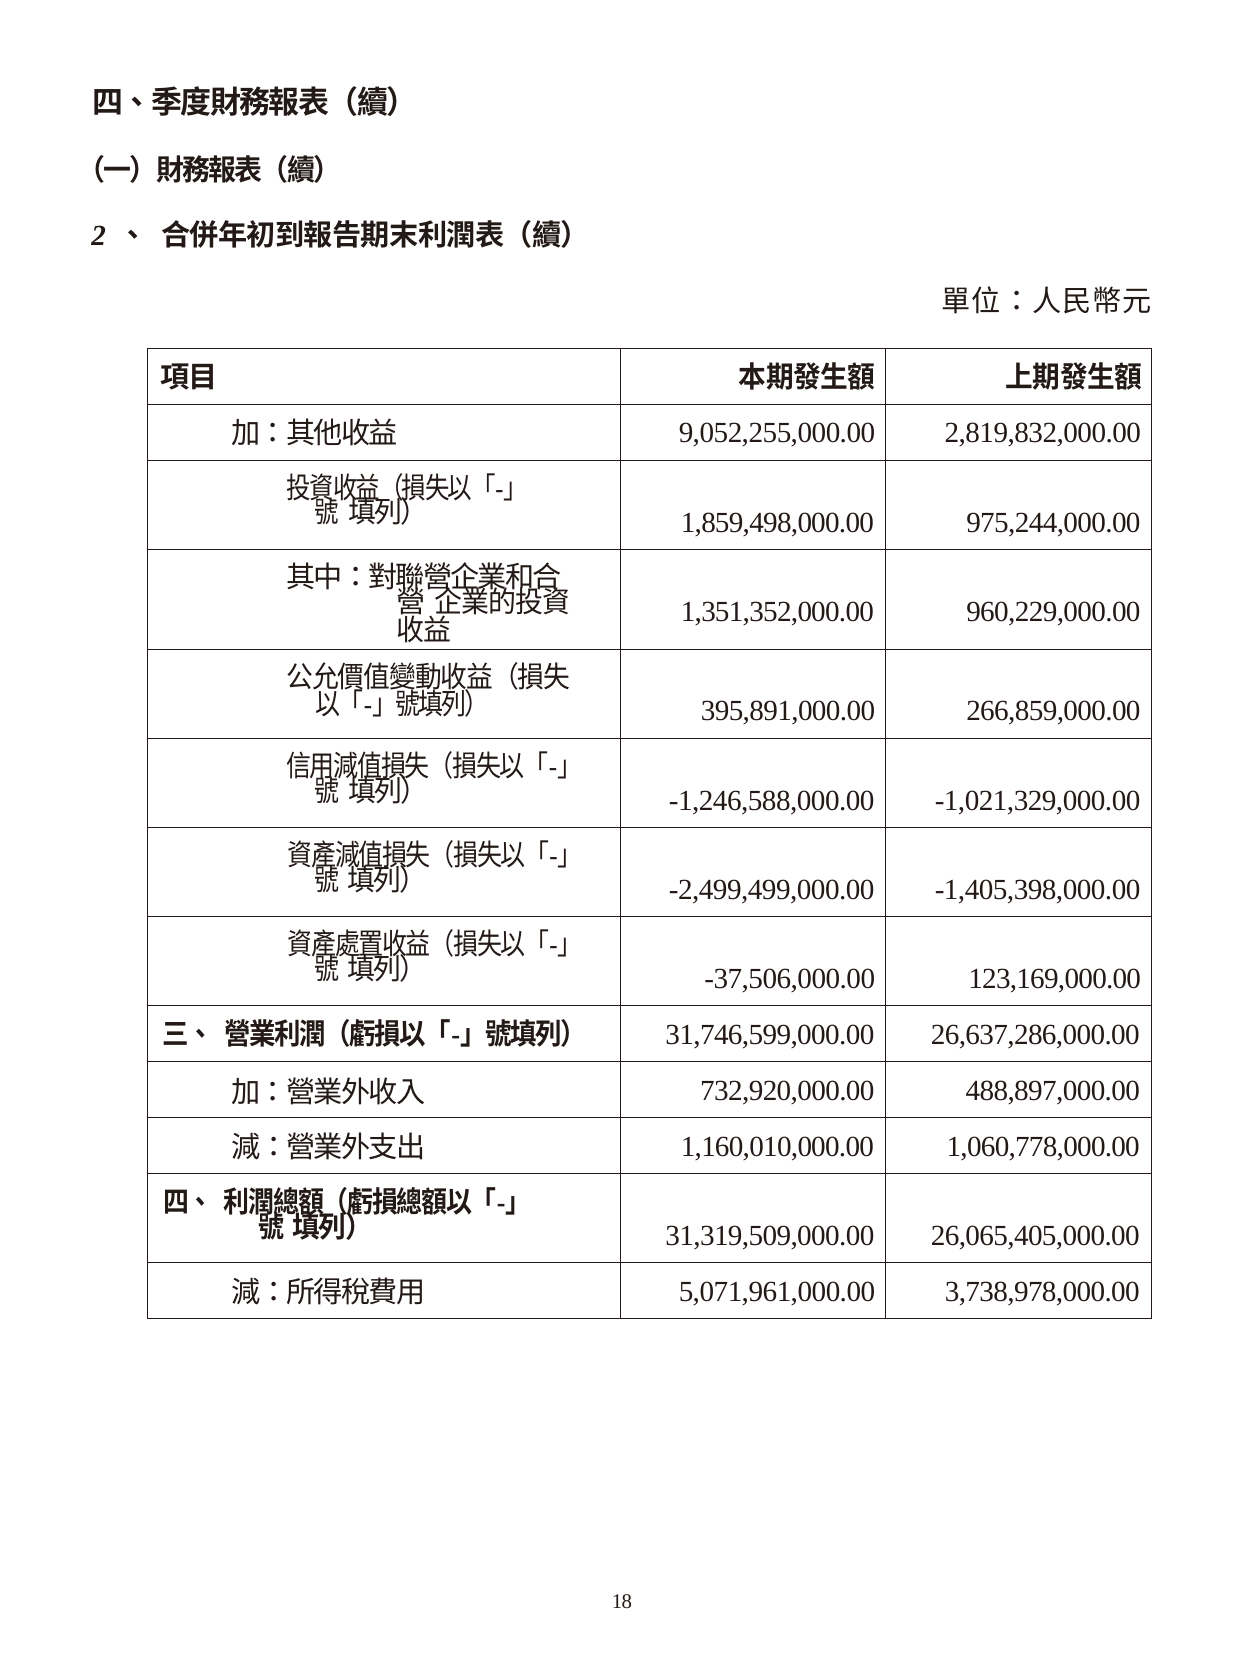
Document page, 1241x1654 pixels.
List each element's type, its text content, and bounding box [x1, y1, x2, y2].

table_header 本期發生額 [621, 349, 885, 404]
table_cell 信用減值損失（損失以「-」號 填列） [148, 739, 620, 827]
text （一）財務報表（續） [77, 151, 1153, 188]
table_header 項目 [148, 349, 620, 404]
table_cell 5,071,961,000.00 [621, 1263, 885, 1318]
table_cell 加：其他收益 [148, 405, 620, 460]
table_cell 266,859,000.00 [886, 650, 1151, 738]
table_cell 公允價值變動收益（損失 以「-」號填列） [148, 650, 620, 738]
text 四、季度財務報表（續） [92, 89, 1153, 120]
table_cell 1,351,352,000.00 [621, 550, 885, 649]
table_cell -1,246,588,000.00 [621, 739, 885, 827]
table_cell 26,637,286,000.00 [886, 1006, 1151, 1061]
table_cell 975,244,000.00 [886, 461, 1151, 549]
table_cell -2,499,499,000.00 [621, 828, 885, 916]
table_cell 31,746,599,000.00 [621, 1006, 885, 1061]
table_cell 2,819,832,000.00 [886, 405, 1151, 460]
table_cell 31,319,509,000.00 [621, 1174, 885, 1262]
table_cell 減：所得稅費用 [148, 1263, 620, 1318]
table_cell 9,052,255,000.00 [621, 405, 885, 460]
table_cell 3,738,978,000.00 [886, 1263, 1151, 1318]
table_cell 加：營業外收入 [148, 1062, 620, 1117]
table_cell -1,405,398,000.00 [886, 828, 1151, 916]
table_cell -1,021,329,000.00 [886, 739, 1151, 827]
table_cell 123,169,000.00 [886, 917, 1151, 1005]
text 單位：人民幣元 [77, 287, 1152, 317]
table_cell 1,160,010,000.00 [621, 1118, 885, 1173]
table_cell 488,897,000.00 [886, 1062, 1151, 1117]
table_cell 三、 營業利潤（虧損以「-」號填列） [148, 1006, 620, 1061]
table_header 上期發生額 [886, 349, 1151, 404]
table_cell 資產處置收益（損失以「-」號 填列） [148, 917, 620, 1005]
table_cell 資產減值損失（損失以「-」號 填列） [148, 828, 620, 916]
table_cell 其中：對聯營企業和合營 企業的投資收益 [148, 550, 620, 649]
table_cell 投資收益（損失以「-」號 填列） [148, 461, 620, 549]
table_cell 四、 利潤總額（虧損總額以「-」號 填列） [148, 1174, 620, 1262]
table_cell 395,891,000.00 [621, 650, 885, 738]
table_cell 732,920,000.00 [621, 1062, 885, 1117]
table_cell 960,229,000.00 [886, 550, 1151, 649]
table_cell 1,859,498,000.00 [621, 461, 885, 549]
table_cell 減：營業外支出 [148, 1118, 620, 1173]
table_cell 26,065,405,000.00 [886, 1174, 1151, 1262]
table_cell 1,060,778,000.00 [886, 1118, 1151, 1173]
text 2 、 合併年初到報告期末利潤表（續） [91, 216, 1153, 253]
table_cell -37,506,000.00 [621, 917, 885, 1005]
